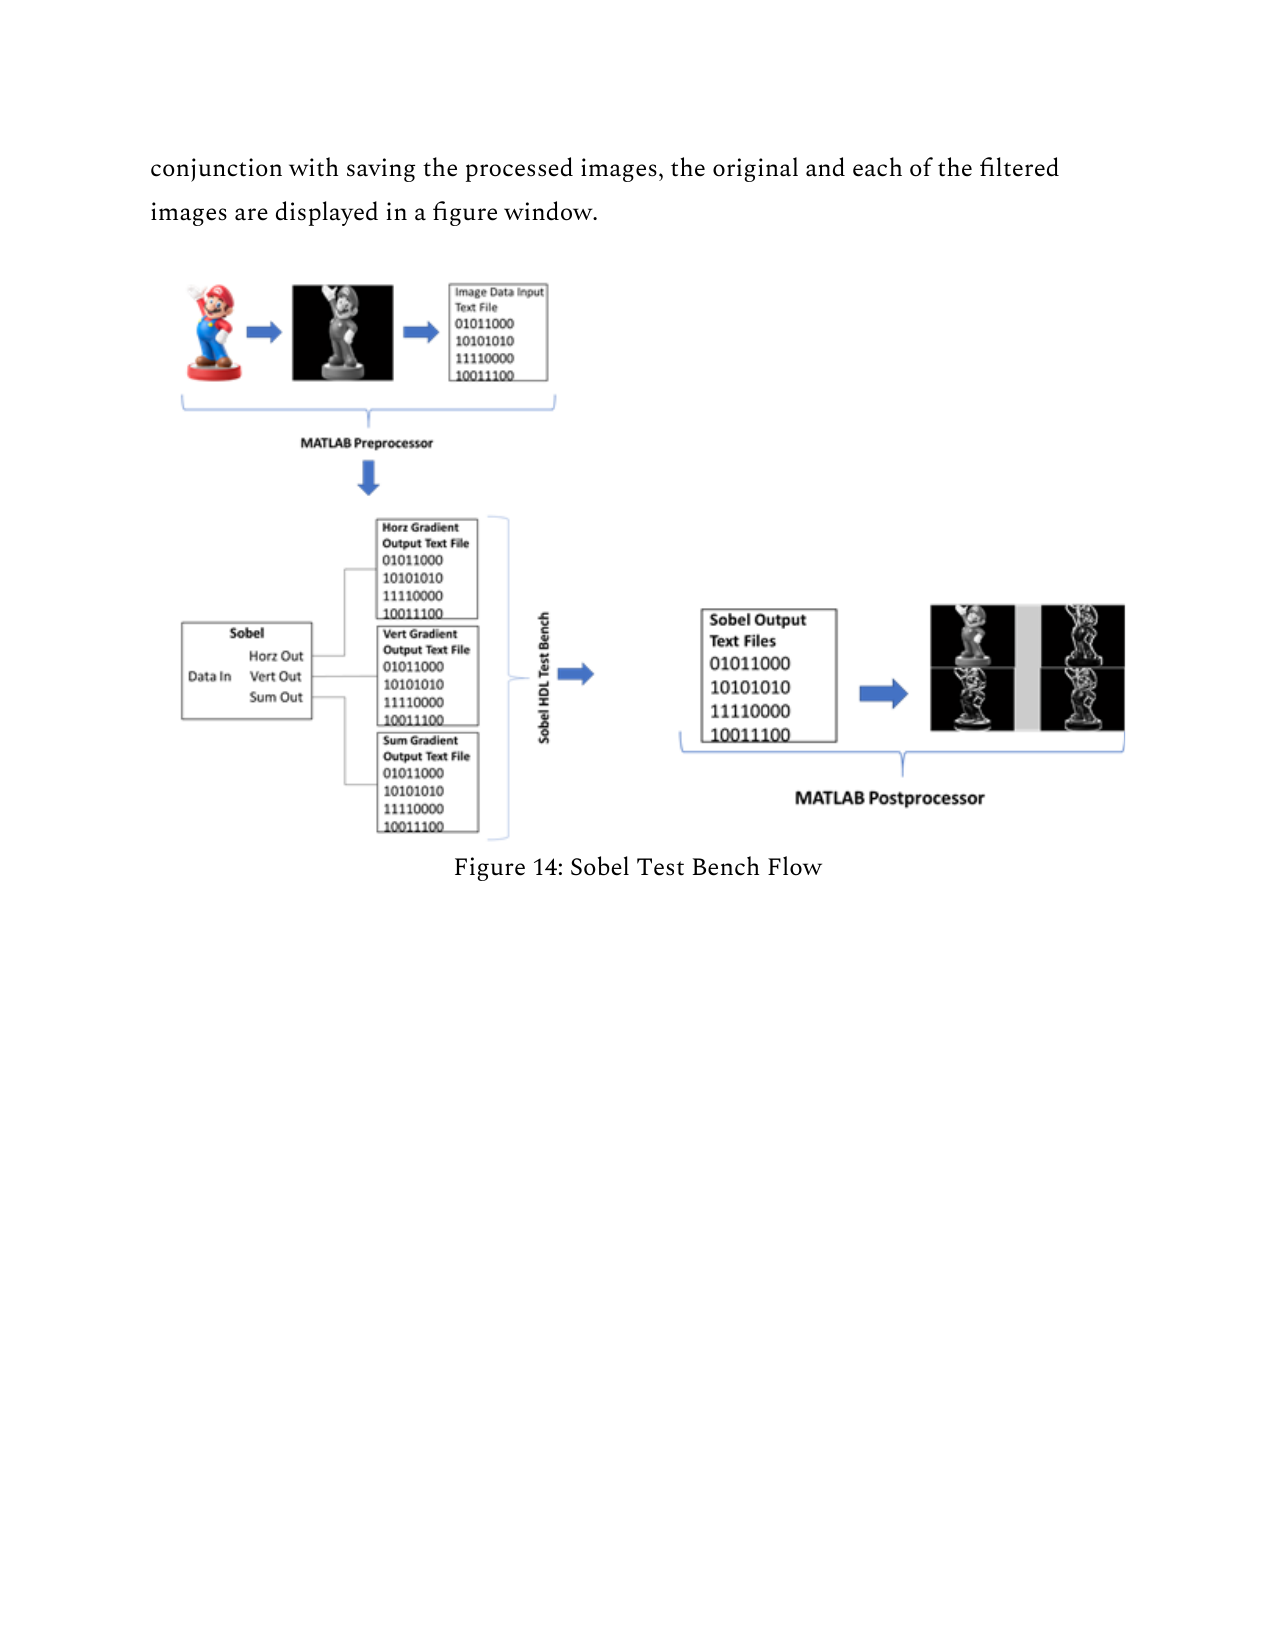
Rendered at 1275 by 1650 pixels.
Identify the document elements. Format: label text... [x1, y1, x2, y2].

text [150, 150, 1125, 232]
text Figure 14: Sobel Test Bench Flow [150, 849, 1125, 887]
picture [150, 281, 1125, 845]
